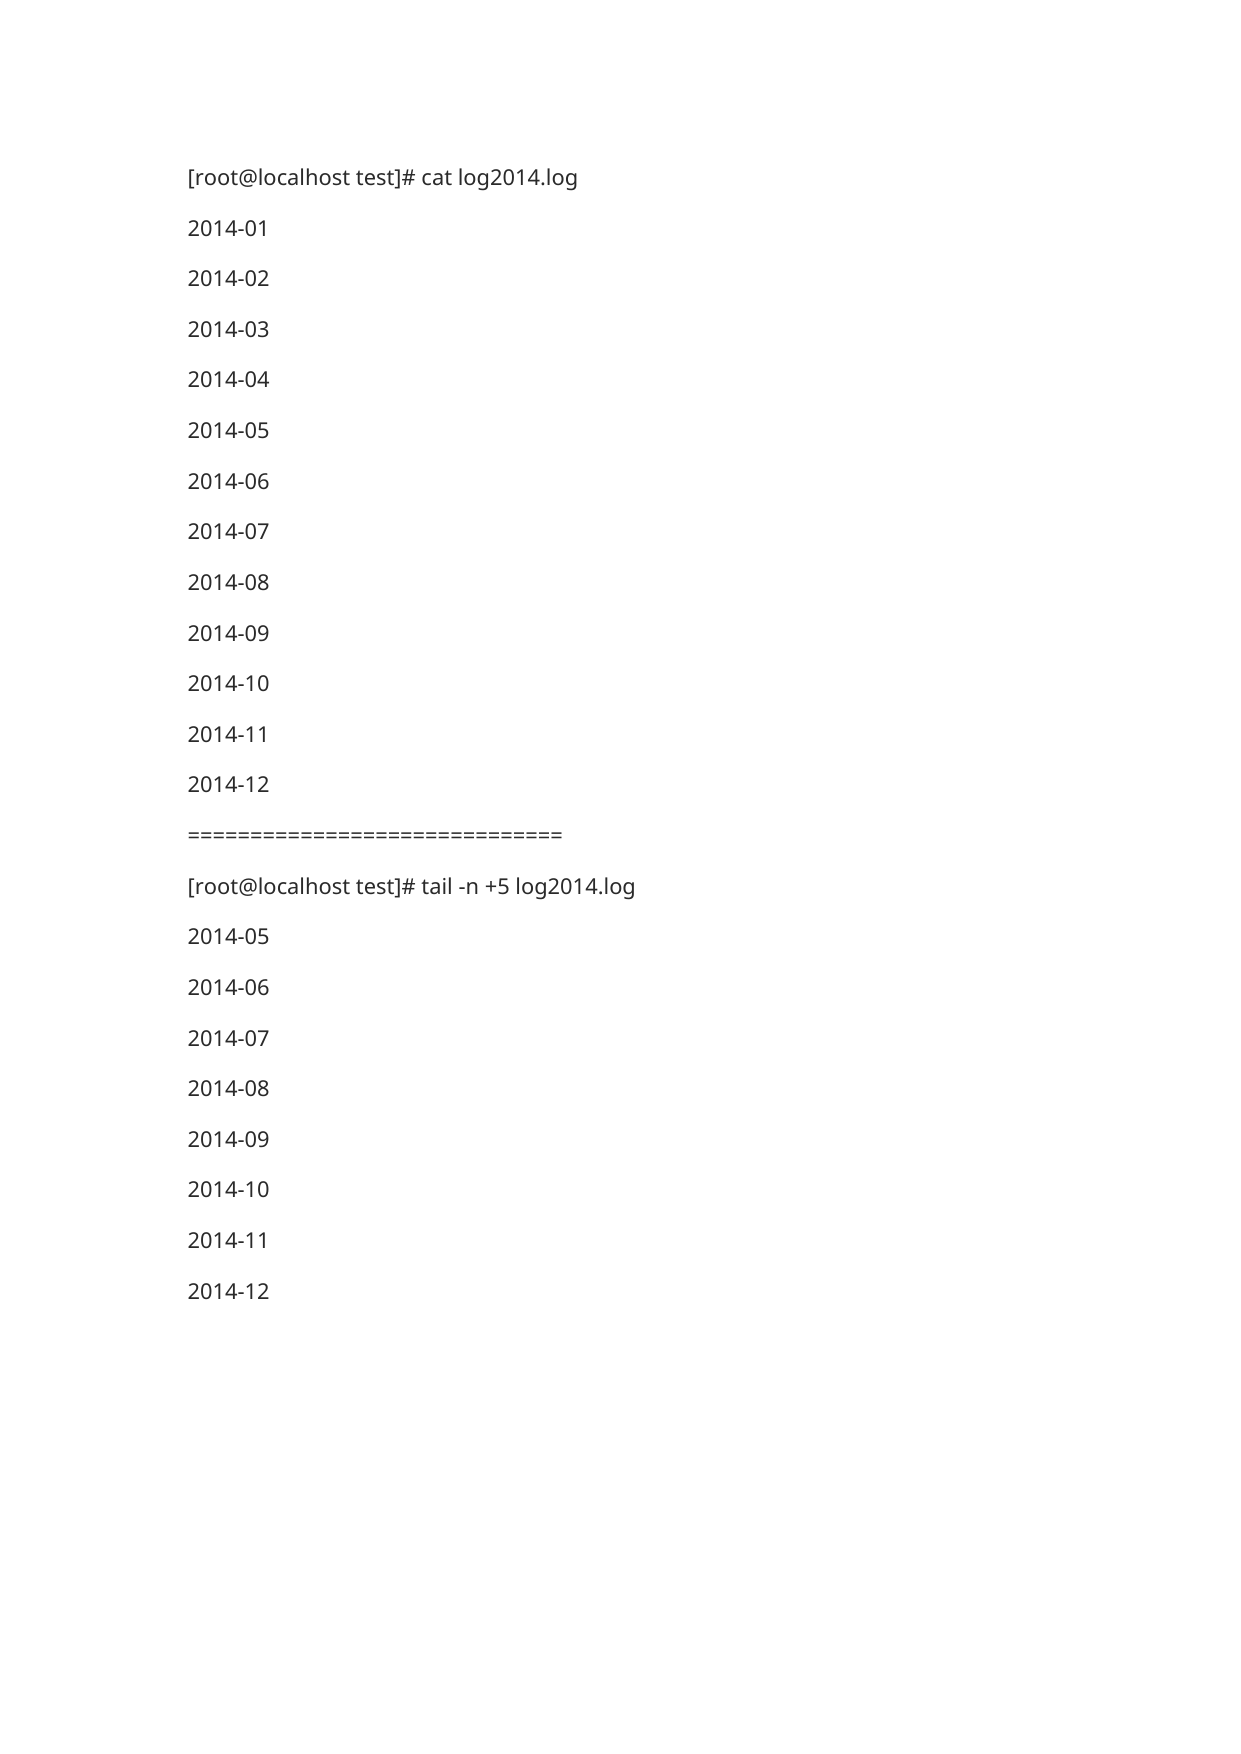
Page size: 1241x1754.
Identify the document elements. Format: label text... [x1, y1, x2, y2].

text 2014-05 [187, 415, 1053, 445]
text 2014-01 [187, 213, 1053, 242]
text 2014-02 [187, 263, 1053, 293]
text 2014-07 [187, 1023, 1053, 1052]
text 2014-11 [187, 719, 1053, 749]
text 2014-10 [187, 1174, 1053, 1204]
text 2014-08 [187, 567, 1053, 597]
text 2014-09 [187, 618, 1053, 647]
text ============================== [187, 820, 1053, 850]
text 2014-08 [187, 1073, 1053, 1103]
text 2014-05 [187, 921, 1053, 951]
text 2014-06 [187, 466, 1053, 496]
text [root@localhost test]# cat log2014.log [187, 162, 1053, 192]
text 2014-12 [187, 1276, 1053, 1306]
text 2014-04 [187, 364, 1053, 394]
text 2014-11 [187, 1225, 1053, 1255]
text [root@localhost test]# tail -n +5 log2014.log [187, 871, 1053, 901]
text 2014-12 [187, 769, 1053, 799]
text 2014-09 [187, 1124, 1053, 1154]
text 2014-07 [187, 516, 1053, 546]
text 2014-03 [187, 314, 1053, 344]
text 2014-10 [187, 668, 1053, 698]
text 2014-06 [187, 972, 1053, 1002]
